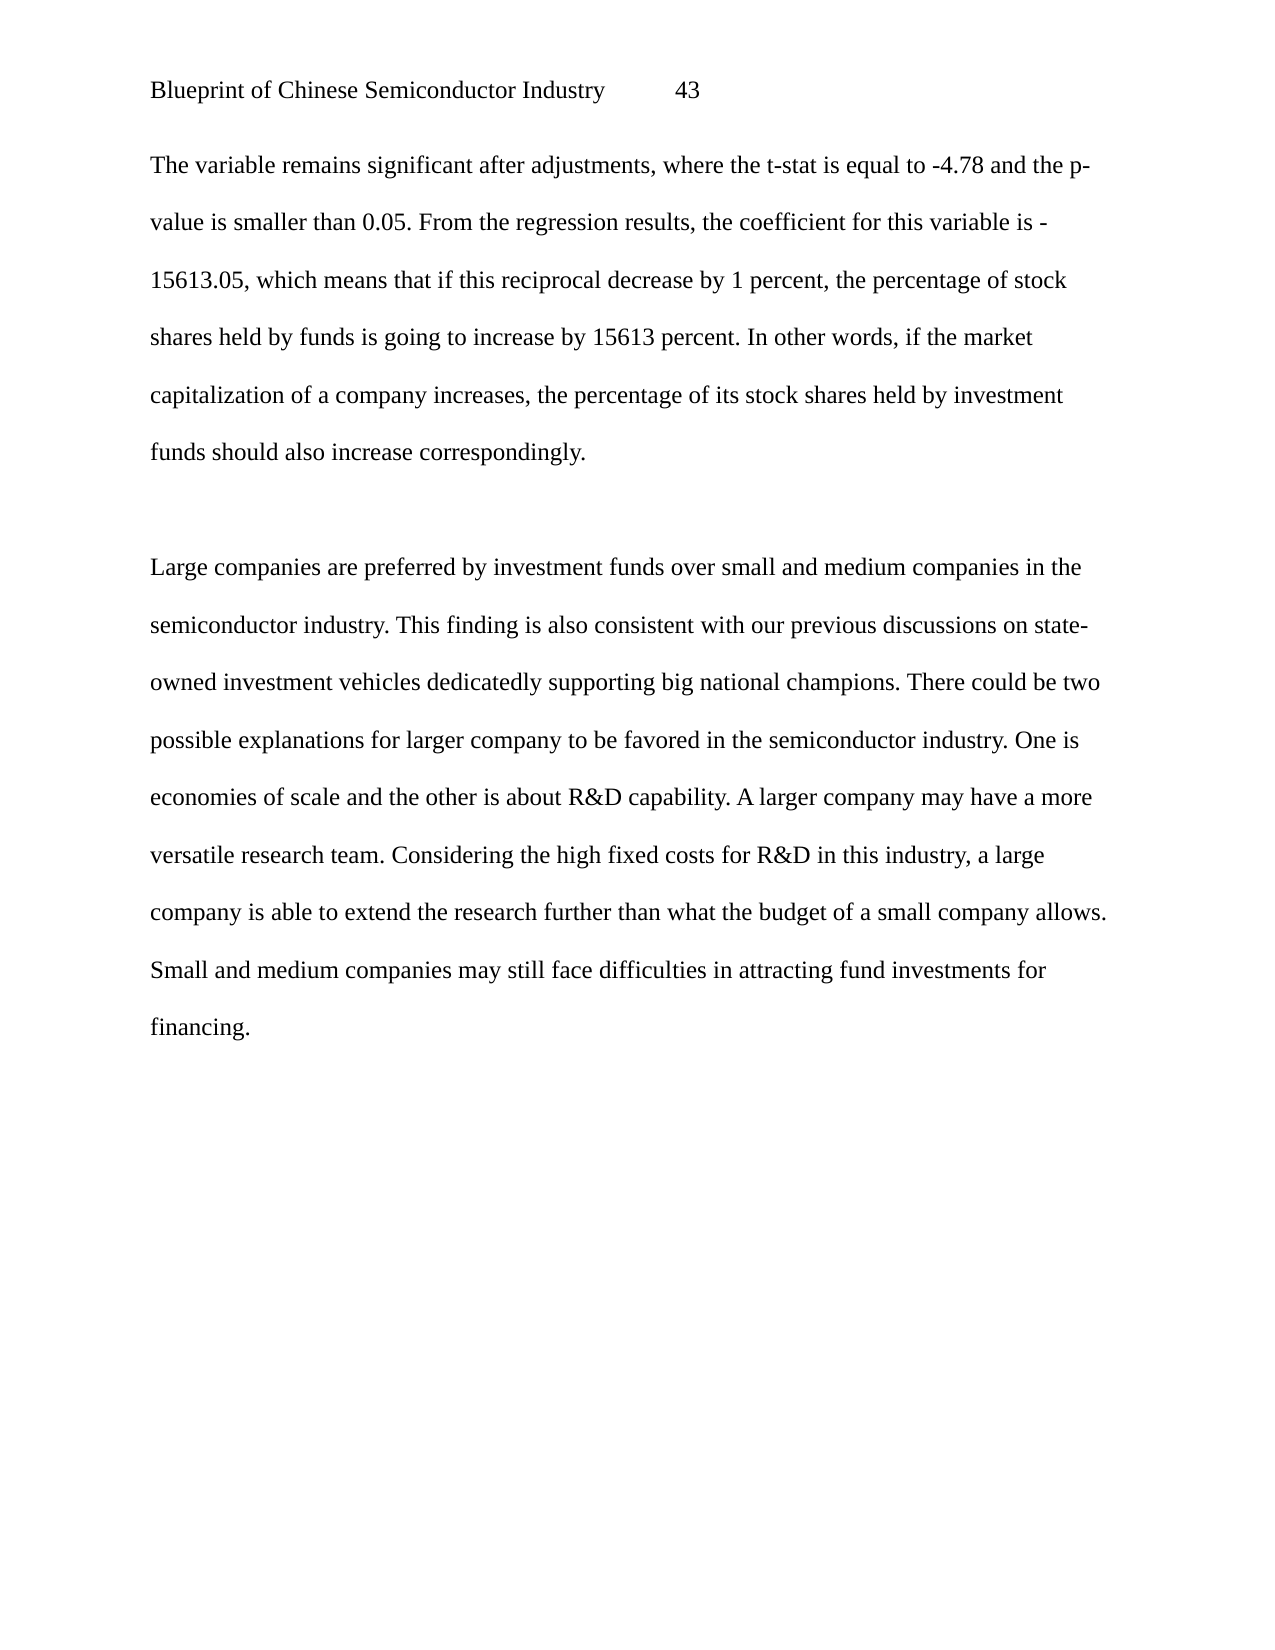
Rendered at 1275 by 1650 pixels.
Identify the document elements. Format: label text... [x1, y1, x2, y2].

text Large companies are preferred by investment funds over small and medium companies in the semiconductor industry. This finding is also consistent with our previous discussions on state-owned investment vehicles dedicatedly supporting big national champions. There could be two possible explanations for larger company to be favored in the semiconductor industry. One is economies of scale and the other is about R&D capability. A larger company may have a more versatile research team. Considering the high fixed costs for R&D in this industry, a large company is able to extend the research further than what the budget of a small company allows. Small and medium companies may still face difficulties in attracting fund investments for financing. [150, 552, 1125, 1041]
text The variable remains significant after adjustments, where the t-stat is equal to -4.78 and the p-value is smaller than 0.05. From the regression results, the coefficient for this variable is -15613.05, which means that if this reciprocal decrease by 1 percent, the percentage of stock shares held by funds is going to increase by 15613 percent. In other words, if the market capitalization of a company increases, the percentage of its stock shares held by investment funds should also increase correspondingly. [150, 150, 1125, 466]
